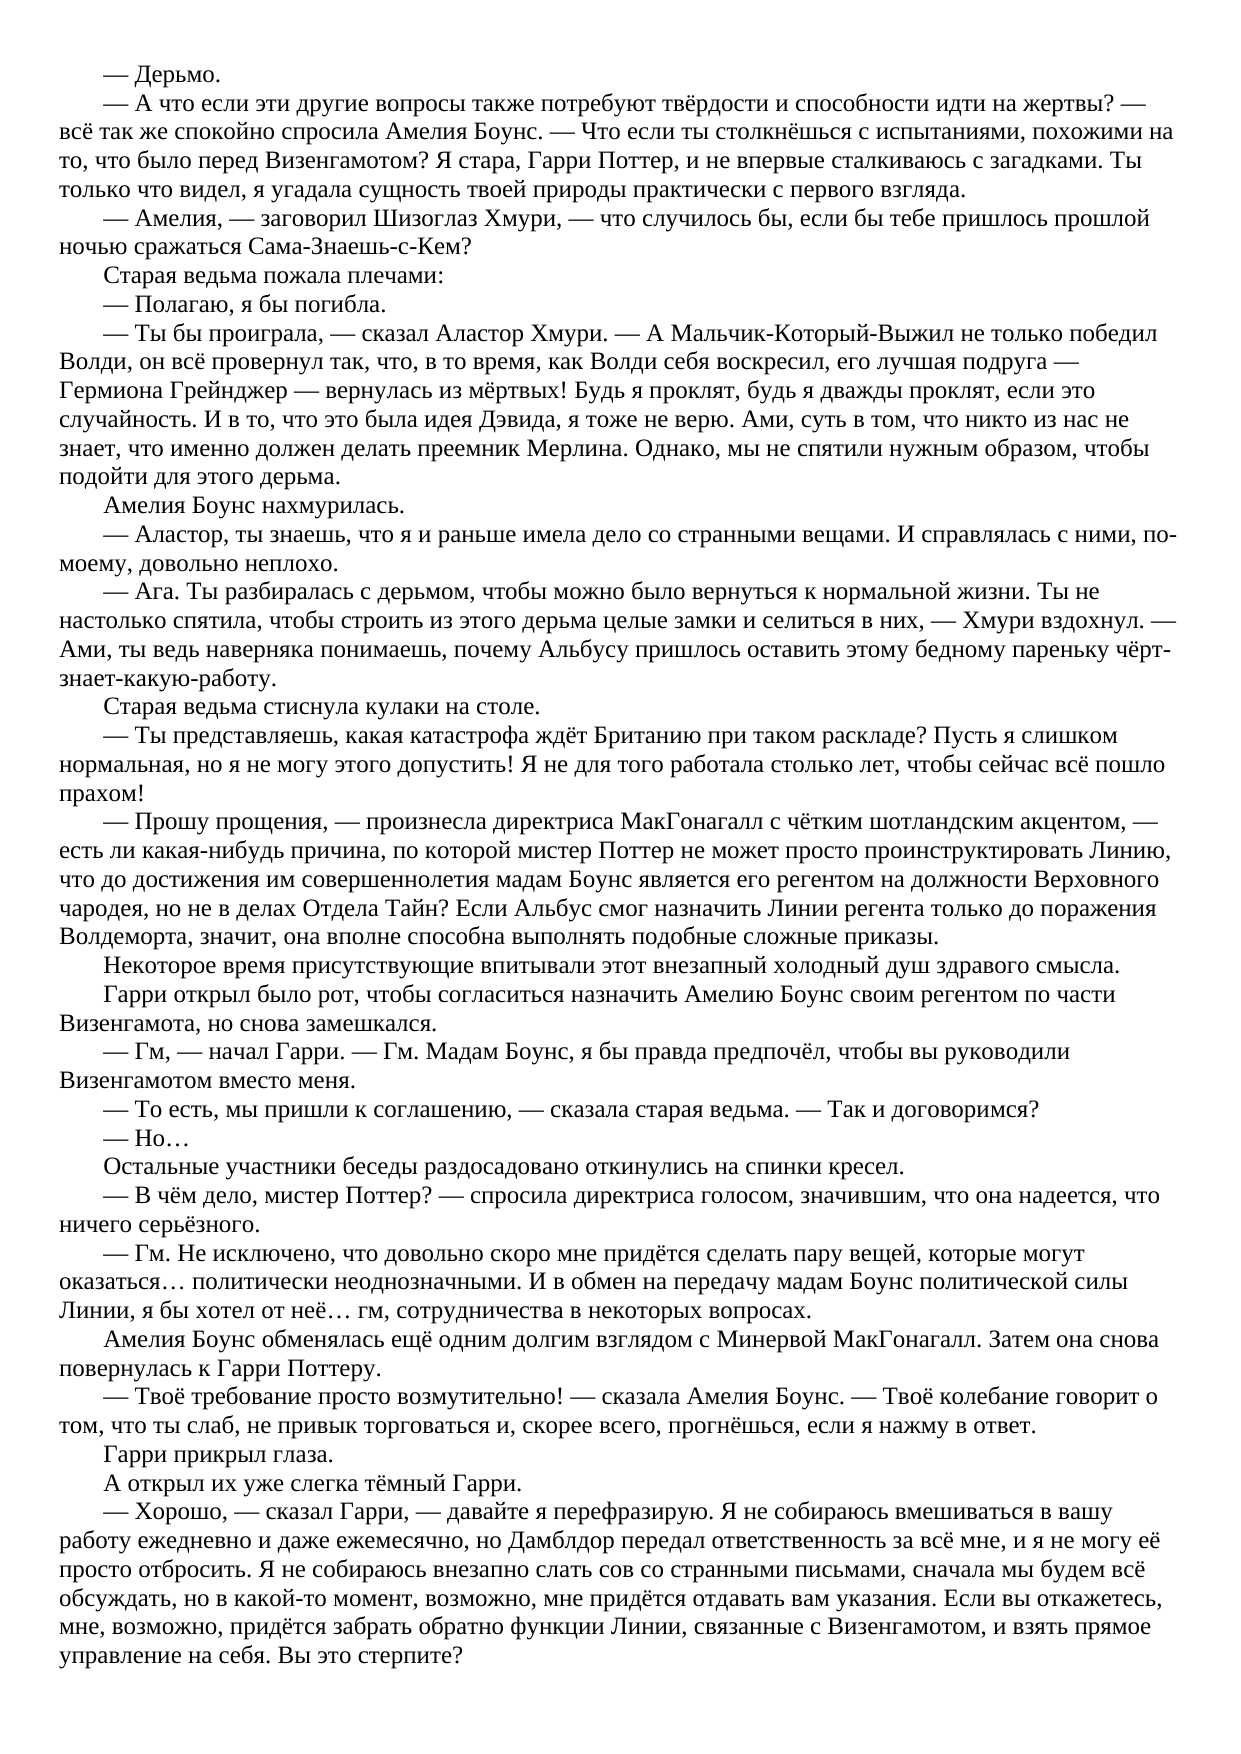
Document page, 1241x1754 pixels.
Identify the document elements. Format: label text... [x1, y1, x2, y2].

text — Ага. Ты разбиралась с дерьмом, чтобы можно было вернуться к нормальной жизни. Ты не настолько спятила, чтобы строить из этого дерьма целые замки и селиться в них, — Хмури вздохнул. — Ами, ты ведь наверняка понимаешь, почему Альбусу пришлось оставить этому бедному пареньку чёрт-знает-какую-работу. [59, 576, 1181, 691]
text — Хорошо, — сказал Гарри, — давайте я перефразирую. Я не собираюсь вмешиваться в вашу работу ежедневно и даже ежемесячно, но Дамблдор передал ответственность за всё мне, и я не могу её просто отбросить. Я не собираюсь внезапно слать сов со странными письмами, сначала мы будем всё обсуждать, но в какой-то момент, возможно, мне придётся отдавать вам указания. Если вы откажетесь, мне, возможно, придётся забрать обратно функции Линии, связанные с Визенгамотом, и взять прямое управление на себя. Вы это стерпите? [59, 1496, 1181, 1669]
text Гарри открыл было рот, чтобы согласиться назначить Амелию Боунс своим регентом по части Визенгамота, но снова замешкался. [59, 979, 1181, 1036]
text — Амелия, — заговорил Шизоглаз Хмури, — что случилось бы, если бы тебе пришлось прошлой ночью сражаться Сама-Знаешь-с-Кем? [59, 203, 1181, 260]
text — Аластор, ты знаешь, что я и раньше имела дело со странными вещами. И справлялась с ними, по-моему, довольно неплохо. [59, 519, 1181, 576]
text — Дерьмо. [59, 59, 1181, 88]
text — Гм. Не исключено, что довольно скоро мне придётся сделать пару вещей, которые могут оказаться… политически неоднозначными. И в обмен на передачу мадам Боунс политической силы Линии, я бы хотел от неё… гм, сотрудничества в некоторых вопросах. [59, 1238, 1181, 1324]
text — В чём дело, мистер Поттер? — спросила директриса голосом, значившим, что она надеется, что ничего серьёзного. [59, 1180, 1181, 1238]
text Амелия Боунс обменялась ещё одним долгим взглядом с Минервой МакГонагалл. Затем она снова повернулась к Гарри Поттеру. [59, 1324, 1181, 1381]
text — Прошу прощения, — произнесла директриса МакГонагалл с чётким шотландским акцентом, — есть ли какая-нибудь причина, по которой мистер Поттер не может просто проинструктировать Линию, что до достижения им совершеннолетия мадам Боунс является его регентом на должности Верховного чародея, но не в делах Отдела Тайн? Если Альбус смог назначить Линии регента только до поражения Волдеморта, значит, она вполне способна выполнять подобные сложные приказы. [59, 806, 1181, 950]
text — Ты представляешь, какая катастрофа ждёт Британию при таком раскладе? Пусть я слишком нормальная, но я не могу этого допустить! Я не для того работала столько лет, чтобы сейчас всё пошло прахом! [59, 720, 1181, 806]
text — Твоё требование просто возмутительно! — сказала Амелия Боунс. — Твоё колебание говорит о том, что ты слаб, не привык торговаться и, скорее всего, прогнёшься, если я нажму в ответ. [59, 1381, 1181, 1439]
text — То есть, мы пришли к соглашению, — сказала старая ведьма. — Так и договоримся? [59, 1094, 1181, 1123]
text А открыл их уже слегка тёмный Гарри. [59, 1468, 1181, 1496]
text Старая ведьма пожала плечами: [59, 260, 1181, 289]
text Некоторое время присутствующие впитывали этот внезапный холодный душ здравого смысла. [59, 950, 1181, 979]
text — Но… [59, 1123, 1181, 1151]
text Амелия Боунс нахмурилась. [59, 490, 1181, 519]
text Старая ведьма стиснула кулаки на столе. [59, 691, 1181, 720]
text — Ты бы проиграла, — сказал Аластор Хмури. — А Мальчик-Который-Выжил не только победил Волди, он всё провернул так, что, в то время, как Волди себя воскресил, его лучшая подруга — Гермиона Грейнджер — вернулась из мёртвых! Будь я проклят, будь я дважды проклят, если это случайность. И в то, что это была идея Дэвида, я тоже не верю. Ами, суть в том, что никто из нас не знает, что именно должен делать преемник Мерлина. Однако, мы не спятили нужным образом, чтобы подойти для этого дерьма. [59, 318, 1181, 490]
text Остальные участники беседы раздосадовано откинулись на спинки кресел. [59, 1151, 1181, 1180]
text — А что если эти другие вопросы также потребуют твёрдости и способности идти на жертвы? — всё так же спокойно спросила Амелия Боунс. — Что если ты столкнёшься с испытаниями, похожими на то, что было перед Визенгамотом? Я стара, Гарри Поттер, и не впервые сталкиваюсь с загадками. Ты только что видел, я угадала сущность твоей природы практически с первого взгляда. [59, 88, 1181, 203]
text — Полагаю, я бы погибла. [59, 289, 1181, 318]
text — Гм, — начал Гарри. — Гм. Мадам Боунс, я бы правда предпочёл, чтобы вы руководили Визенгамотом вместо меня. [59, 1036, 1181, 1094]
text Гарри прикрыл глаза. [59, 1439, 1181, 1468]
